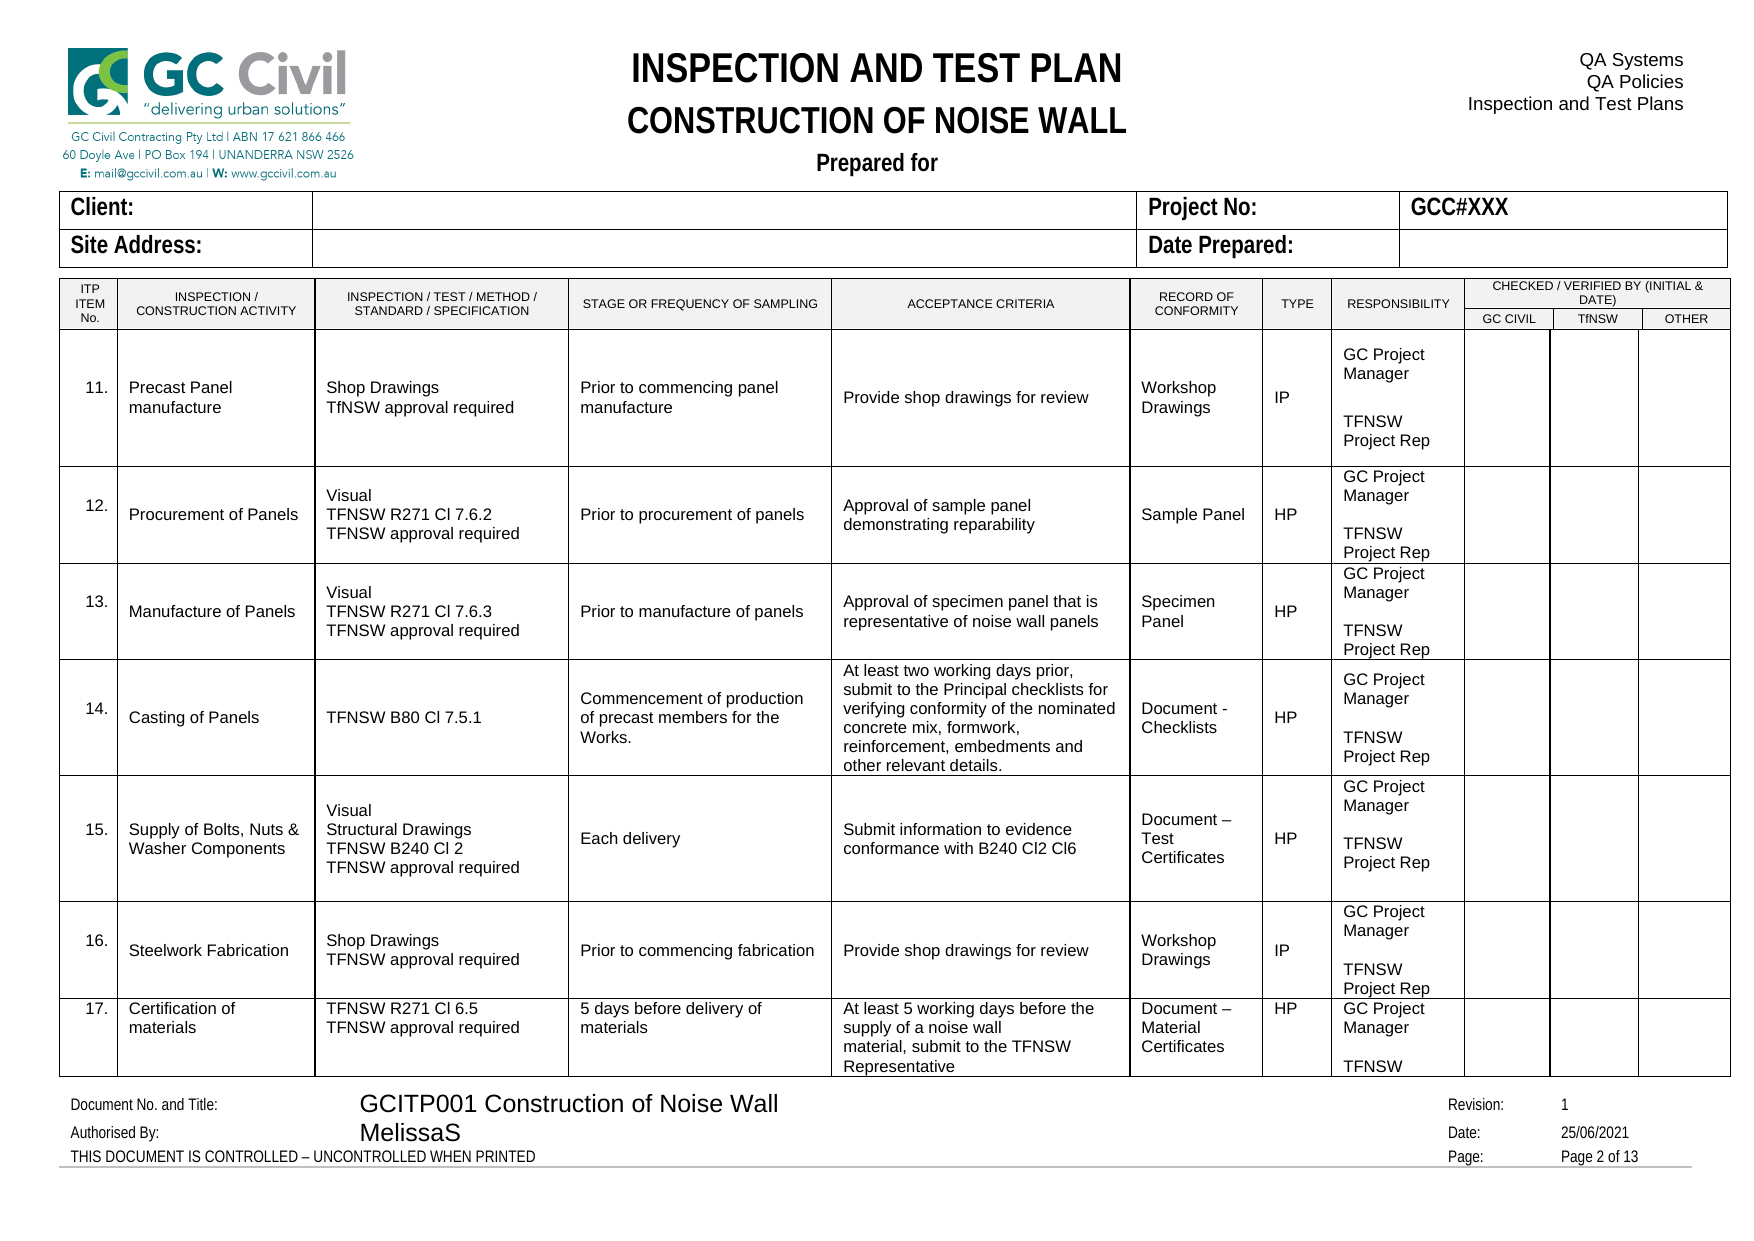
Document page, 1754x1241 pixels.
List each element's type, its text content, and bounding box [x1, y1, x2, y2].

table_cell [60, 330, 117, 466]
table_cell Workshop Drawings [1131, 330, 1262, 466]
table_cell [1465, 330, 1549, 466]
table_cell Shop Drawings TfNSW approval required [316, 330, 568, 466]
table_cell [1551, 999, 1638, 1076]
table_cell Visual TFNSW R271 Cl 7.6.3 TFNSW approval required [316, 564, 568, 659]
table_cell Certification of materials [118, 999, 314, 1076]
table_cell At least two working days prior, submit to the Principal checklists for verifying conformity of the nominated concrete mix, formwork, reinforcement, embedments and other relevant details. [832, 660, 1129, 775]
table_cell Procurement of Panels [118, 467, 314, 562]
table_cell [1551, 330, 1638, 466]
table_cell HP [1263, 564, 1331, 659]
table_cell IP [1263, 330, 1331, 466]
table_cell Supply of Bolts, Nuts & Washer Components [118, 776, 314, 901]
table_cell HP [1263, 467, 1331, 562]
table_cell Prior to commencing fabrication [569, 902, 831, 998]
table_cell [60, 564, 117, 659]
table_cell [60, 660, 117, 775]
table_cell Document – Material Certificates [1131, 999, 1262, 1076]
table_cell GC Project Manager TFNSW Project Rep [1332, 564, 1464, 659]
table_cell Prior to commencing panel manufacture [569, 330, 831, 466]
table_header ITP ITEM No. [60, 279, 117, 328]
table_cell IP [1263, 902, 1331, 998]
picture [59, 43, 357, 185]
table_cell [1639, 467, 1730, 562]
table_cell Prior to manufacture of panels [569, 564, 831, 659]
table_cell Workshop Drawings [1131, 902, 1262, 998]
table_cell Steelwork Fabrication [118, 902, 314, 998]
table_cell GC Project Manager TFNSW Project Rep [1332, 467, 1464, 562]
table_cell [1551, 776, 1638, 901]
table_cell [1639, 776, 1730, 901]
table_cell [1465, 660, 1549, 775]
table_cell [1551, 467, 1638, 562]
table_cell Provide shop drawings for review [832, 902, 1129, 998]
table_cell Casting of Panels [118, 660, 314, 775]
table_cell [1639, 660, 1730, 775]
table_header INSPECTION / TEST / METHOD / STANDARD / SPECIFICATION [316, 279, 568, 328]
table_cell Approval of specimen panel that is representative of noise wall panels [832, 564, 1129, 659]
table_cell [1551, 660, 1638, 775]
table_cell [60, 902, 117, 998]
table_cell Specimen Panel [1131, 564, 1262, 659]
table_cell [1639, 902, 1730, 998]
table_cell GC Project Manager TFNSW Project Rep [1332, 776, 1464, 901]
table_cell TfNSW [1554, 309, 1642, 328]
table_cell 5 days before delivery of materials [569, 999, 831, 1076]
table_header STAGE OR FREQUENCY OF SAMPLING [569, 279, 831, 328]
table_cell Each delivery [569, 776, 831, 901]
table_cell [1465, 776, 1549, 901]
table_cell [1465, 902, 1549, 998]
table_cell [60, 999, 117, 1076]
table_header INSPECTION / CONSTRUCTION ACTIVITY [118, 279, 314, 328]
table_cell [1639, 564, 1730, 659]
table_header RECORD OF CONFORMITY [1131, 279, 1262, 328]
table_cell [1465, 999, 1549, 1076]
table_header TYPE [1263, 279, 1331, 328]
table_cell TFNSW B80 Cl 7.5.1 [316, 660, 568, 775]
table_cell TFNSW R271 Cl 6.5 TFNSW approval required [316, 999, 568, 1076]
table_cell [60, 467, 117, 562]
table_cell Approval of sample panel demonstrating reparability [832, 467, 1129, 562]
table_cell Document – Test Certificates [1131, 776, 1262, 901]
table_cell GC CIVIL [1465, 309, 1553, 328]
table_cell Submit information to evidence conformance with B240 Cl2 Cl6 [832, 776, 1129, 901]
table_cell HP [1263, 999, 1331, 1076]
table_cell Visual Structural Drawings TFNSW B240 Cl 2 TFNSW approval required [316, 776, 568, 901]
table_cell HP [1263, 776, 1331, 901]
table_cell [1551, 902, 1638, 998]
table_cell GC Project Manager TFNSW Project Rep [1332, 902, 1464, 998]
table_header ACCEPTANCE CRITERIA [832, 279, 1129, 328]
table_cell Document - Checklists [1131, 660, 1262, 775]
table_cell GC Project Manager TFNSW Project Rep [1332, 330, 1464, 466]
table_cell Provide shop drawings for review [832, 330, 1129, 466]
table_cell Manufacture of Panels [118, 564, 314, 659]
table_cell OTHER [1643, 309, 1730, 328]
table_cell Prior to procurement of panels [569, 467, 831, 562]
table_cell [1551, 564, 1638, 659]
table_cell GC Project Manager TFNSW Project Rep [1332, 999, 1464, 1076]
table_cell GC Project Manager TFNSW Project Rep [1332, 660, 1464, 775]
table_cell Precast Panel manufacture [118, 330, 314, 466]
table_cell [1639, 330, 1730, 466]
table_header RESPONSIBILITY [1332, 279, 1464, 328]
table_header CHECKED / VERIFIED BY (INITIAL & DATE) [1465, 279, 1730, 307]
table_cell [1465, 467, 1549, 562]
table_cell Sample Panel [1131, 467, 1262, 562]
table_cell Commencement of production of precast members for the Works. [569, 660, 831, 775]
table_cell [60, 776, 117, 901]
table_cell Shop Drawings TFNSW approval required [316, 902, 568, 998]
table_cell [1465, 564, 1549, 659]
table_cell Visual TFNSW R271 Cl 7.6.2 TFNSW approval required [316, 467, 568, 562]
table_cell HP [1263, 660, 1331, 775]
table_cell [1639, 999, 1730, 1076]
